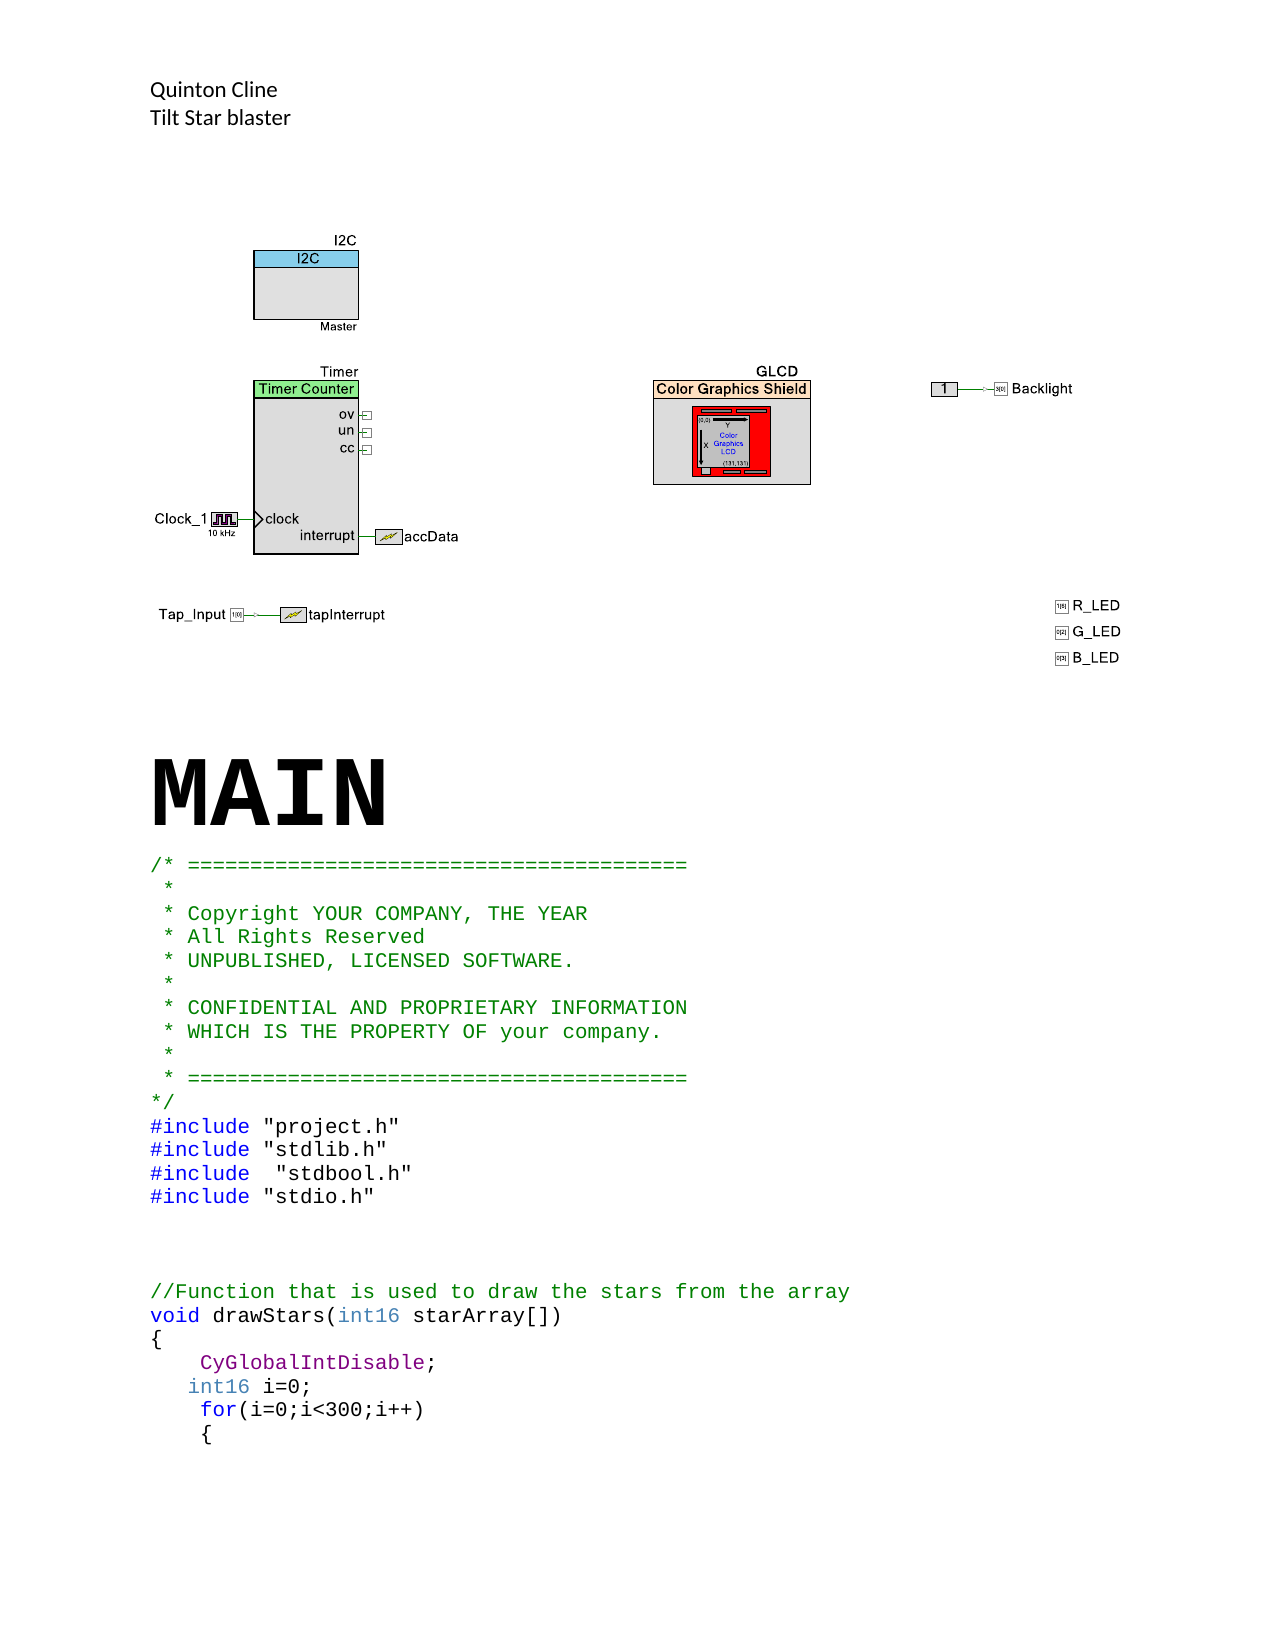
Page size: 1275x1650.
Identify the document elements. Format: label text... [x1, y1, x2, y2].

text * ======================================== [150, 1068, 1125, 1092]
text CyGlobalIntDisable; [150, 1352, 1125, 1376]
text { [150, 1423, 1125, 1447]
text * [150, 974, 1125, 997]
text #include "stdio.h" [150, 1187, 1125, 1210]
text */ [150, 1092, 1125, 1116]
text for(i=0;i<300;i++) [150, 1399, 1125, 1423]
text * [150, 1045, 1125, 1068]
text #include "project.h" [150, 1116, 1125, 1139]
text * WHICH IS THE PROPERTY OF your company. [150, 1021, 1125, 1045]
text * [150, 879, 1125, 903]
text /* ======================================== [150, 856, 1125, 879]
text int16 i=0; [150, 1376, 1125, 1399]
text * UNPUBLISHED, LICENSED SOFTWARE. [150, 950, 1125, 974]
text //Function that is used to draw the stars from the array [150, 1281, 1125, 1305]
text * Copyright YOUR COMPANY, THE YEAR [150, 903, 1125, 926]
text #include "stdbool.h" [150, 1163, 1125, 1187]
text MAIN [150, 742, 1125, 856]
text #include "stdlib.h" [150, 1139, 1125, 1163]
text { [150, 1328, 1125, 1352]
text * All Rights Reserved [150, 926, 1125, 950]
text * CONFIDENTIAL AND PROPRIETARY INFORMATION [150, 997, 1125, 1021]
text void drawStars(int16 starArray[]) [150, 1305, 1125, 1328]
